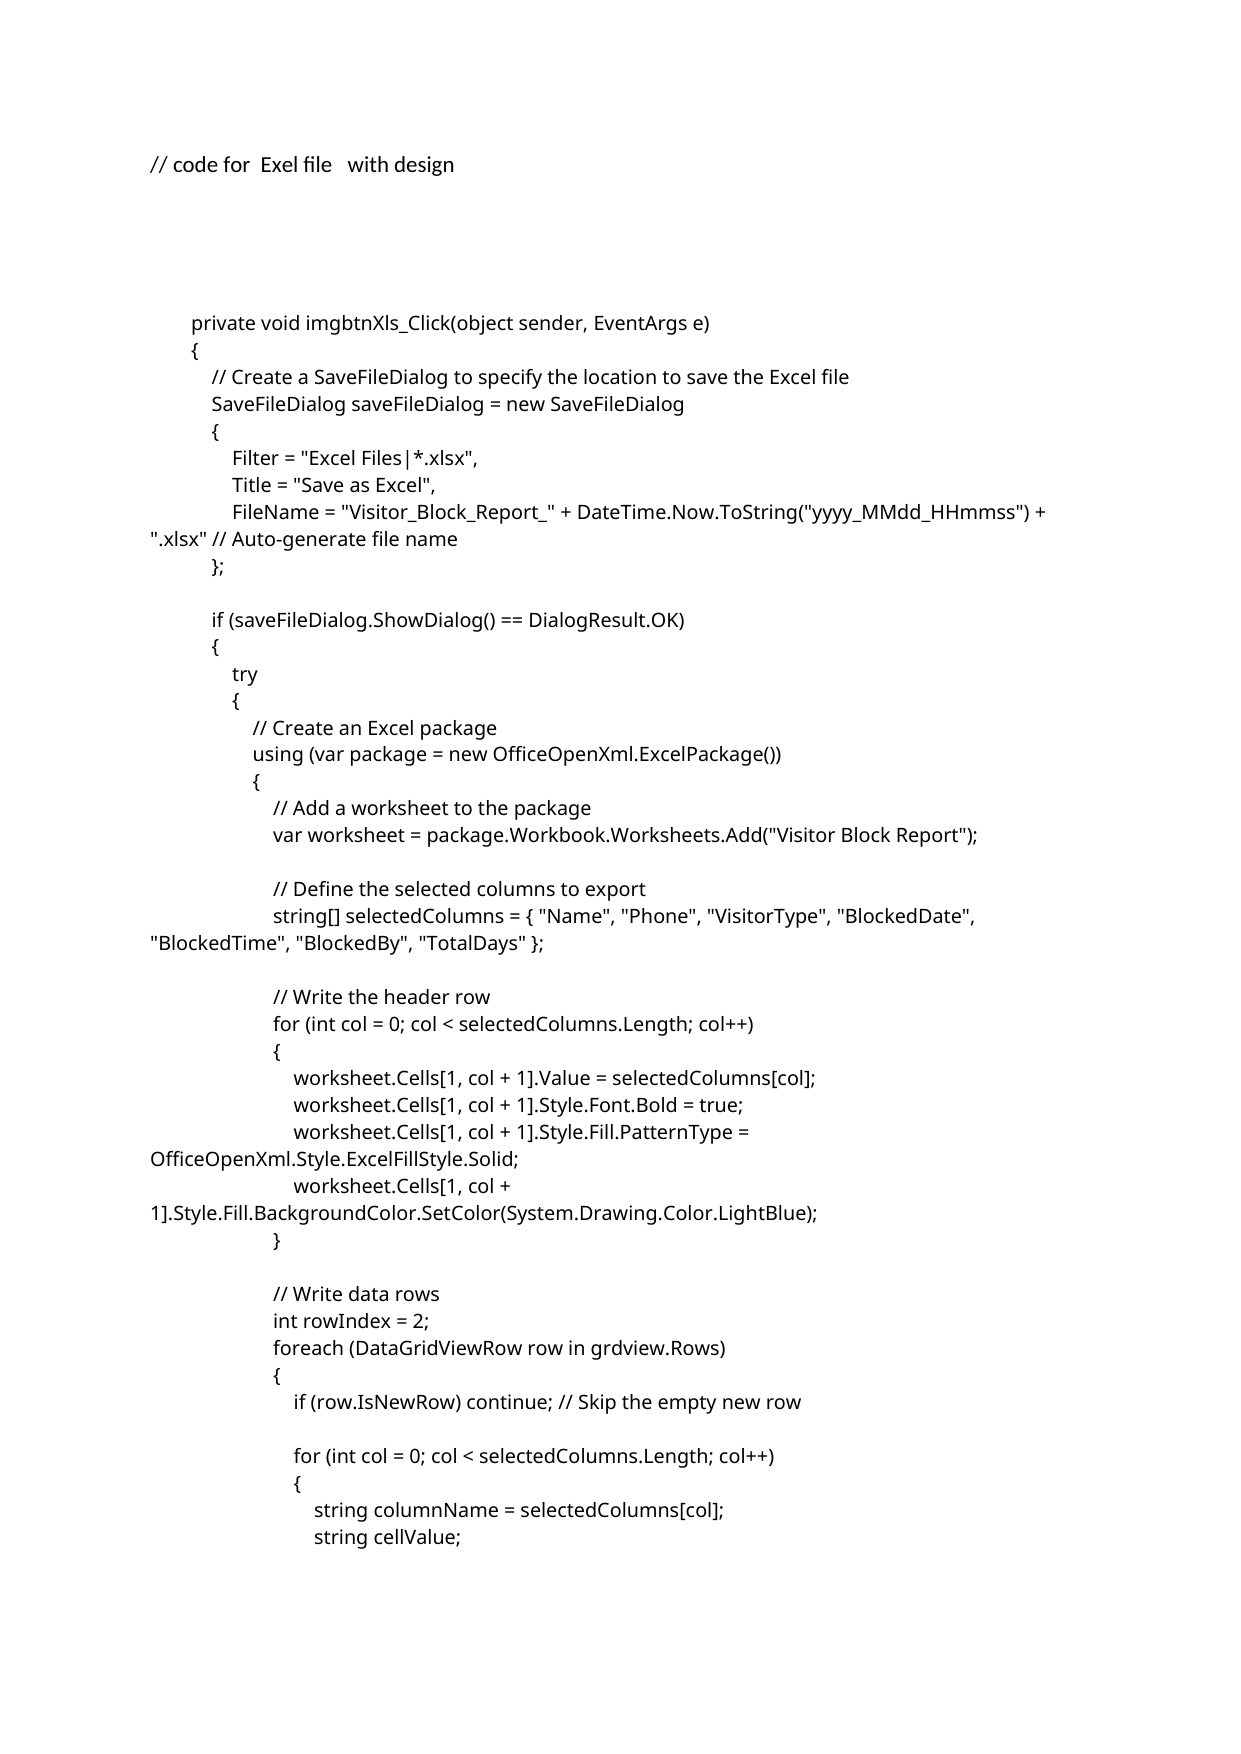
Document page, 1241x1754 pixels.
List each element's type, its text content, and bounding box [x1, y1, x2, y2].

text Filter = "Excel Files|*.xlsx", [150, 444, 1090, 471]
text try [150, 660, 1090, 687]
text // code for Exel file with design [150, 150, 1090, 178]
text { [150, 1361, 1090, 1388]
text Title = "Save as Excel", [150, 471, 1090, 498]
text worksheet.Cells[1, col + 1].Value = selectedColumns[col]; [150, 1064, 1090, 1091]
text { [150, 1037, 1090, 1064]
text FileName = "Visitor_Block_Report_" + DateTime.Now.ToString("yyyy_MMdd_HHmmss") + ".xlsx" // Auto-generate file name [150, 498, 1090, 552]
text }; [150, 552, 1090, 579]
text foreach (DataGridViewRow row in grdview.Rows) [150, 1334, 1090, 1361]
text if (row.IsNewRow) continue; // Skip the empty new row [150, 1388, 1090, 1415]
text // Create an Excel package [150, 714, 1090, 741]
text { [150, 633, 1090, 660]
text // Define the selected columns to export [150, 876, 1090, 903]
text { [150, 417, 1090, 444]
text // Write data rows [150, 1280, 1090, 1307]
text // Write the header row [150, 983, 1090, 1011]
text private void imgbtnXls_Click(object sender, EventArgs e) [150, 309, 1090, 336]
text SaveFileDialog saveFileDialog = new SaveFileDialog [150, 390, 1090, 417]
text var worksheet = package.Workbook.Worksheets.Add("Visitor Block Report"); [150, 822, 1090, 849]
text for (int col = 0; col < selectedColumns.Length; col++) [150, 1442, 1090, 1469]
text worksheet.Cells[1, col + 1].Style.Fill.BackgroundColor.SetColor(System.Drawing.Color.LightBlue); [150, 1172, 1090, 1226]
text if (saveFileDialog.ShowDialog() == DialogResult.OK) [150, 606, 1090, 633]
text using (var package = new OfficeOpenXml.ExcelPackage()) [150, 741, 1090, 768]
text { [150, 768, 1090, 795]
text string columnName = selectedColumns[col]; [150, 1496, 1090, 1523]
text // Add a worksheet to the package [150, 795, 1090, 822]
text { [150, 336, 1090, 363]
text string[] selectedColumns = { "Name", "Phone", "VisitorType", "BlockedDate", "BlockedTime", "BlockedBy", "TotalDays" }; [150, 903, 1090, 957]
text string cellValue; [150, 1523, 1090, 1550]
text int rowIndex = 2; [150, 1307, 1090, 1334]
text for (int col = 0; col < selectedColumns.Length; col++) [150, 1011, 1090, 1037]
text // Create a SaveFileDialog to specify the location to save the Excel file [150, 363, 1090, 390]
text } [150, 1226, 1090, 1253]
text { [150, 687, 1090, 714]
text { [150, 1469, 1090, 1496]
text worksheet.Cells[1, col + 1].Style.Fill.PatternType = OfficeOpenXml.Style.ExcelFillStyle.Solid; [150, 1118, 1090, 1172]
text worksheet.Cells[1, col + 1].Style.Font.Bold = true; [150, 1091, 1090, 1118]
